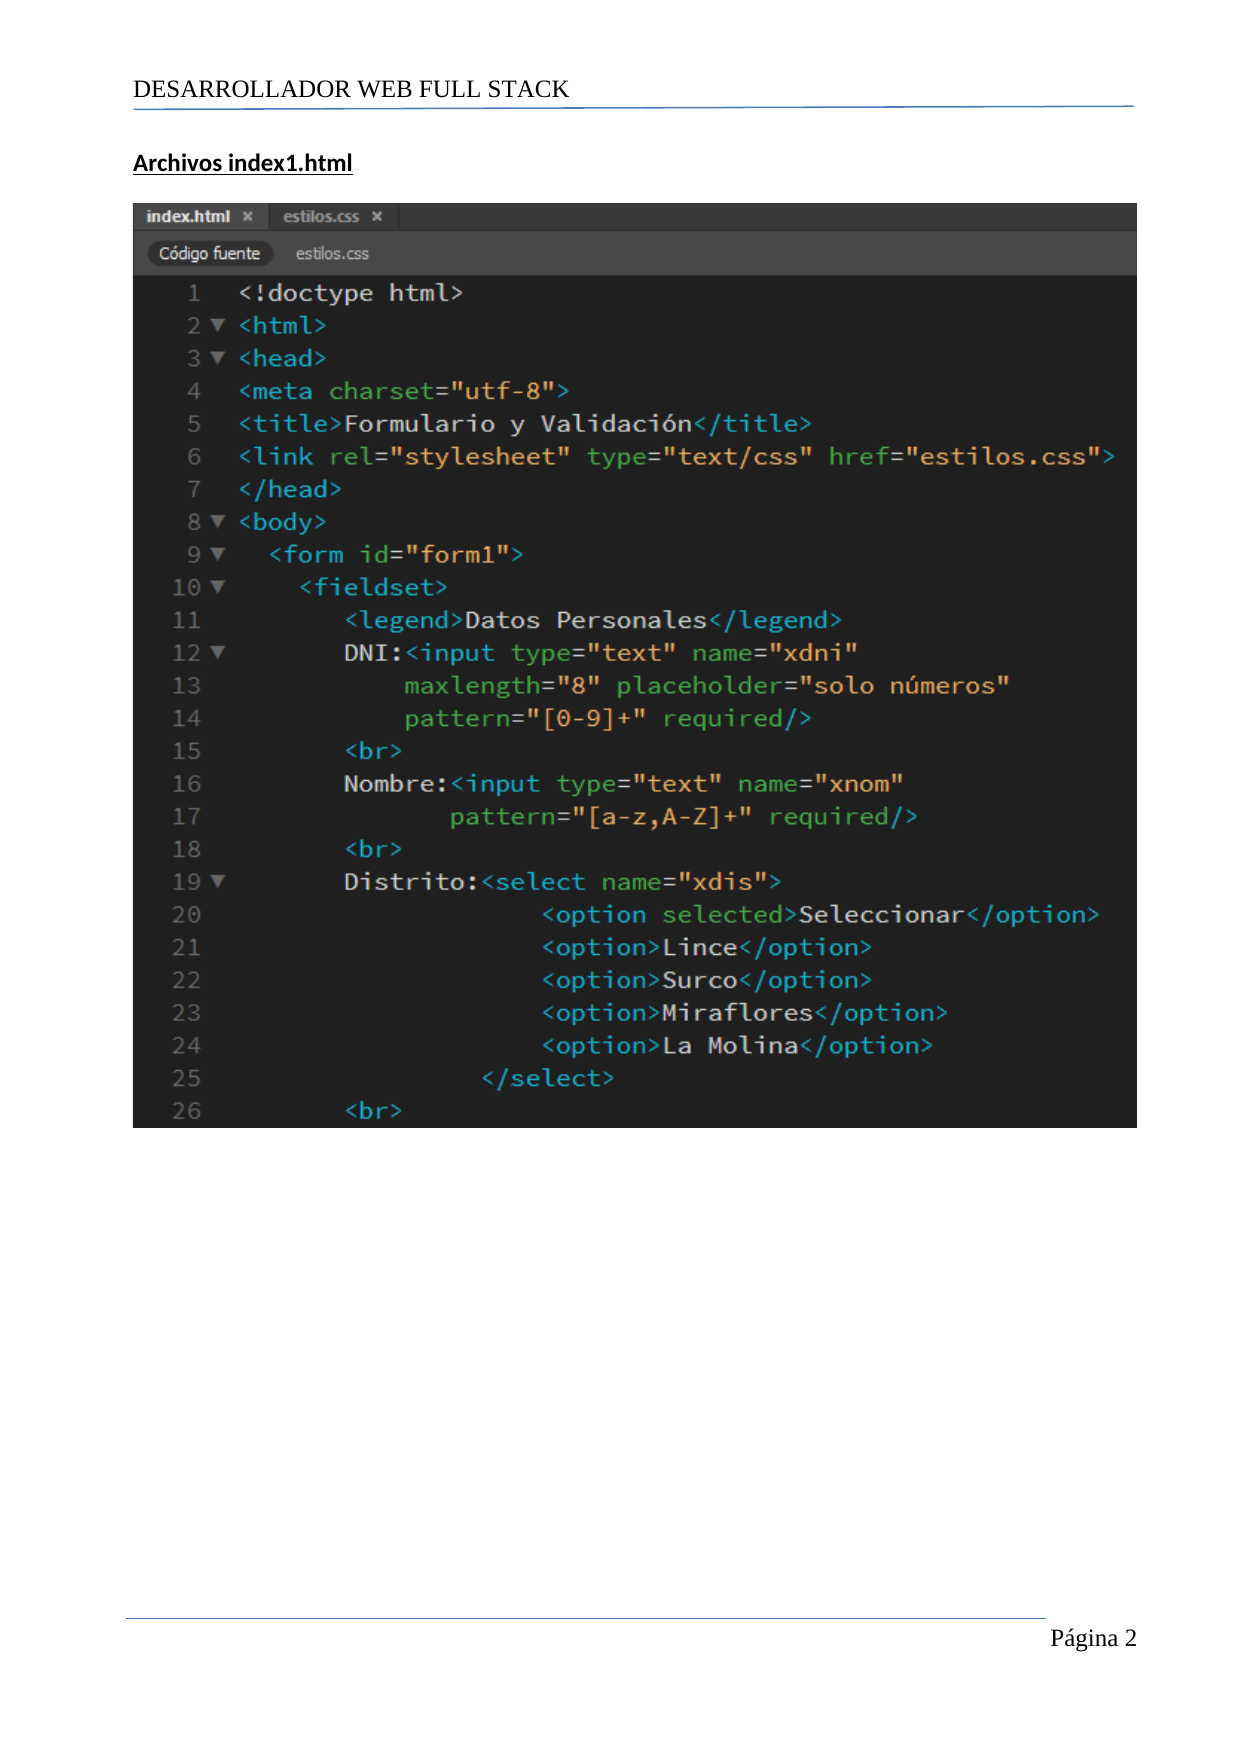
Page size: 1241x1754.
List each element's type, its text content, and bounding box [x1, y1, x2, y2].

picture [132, 203, 1137, 1128]
text Archivos index1.html [133, 148, 1137, 178]
